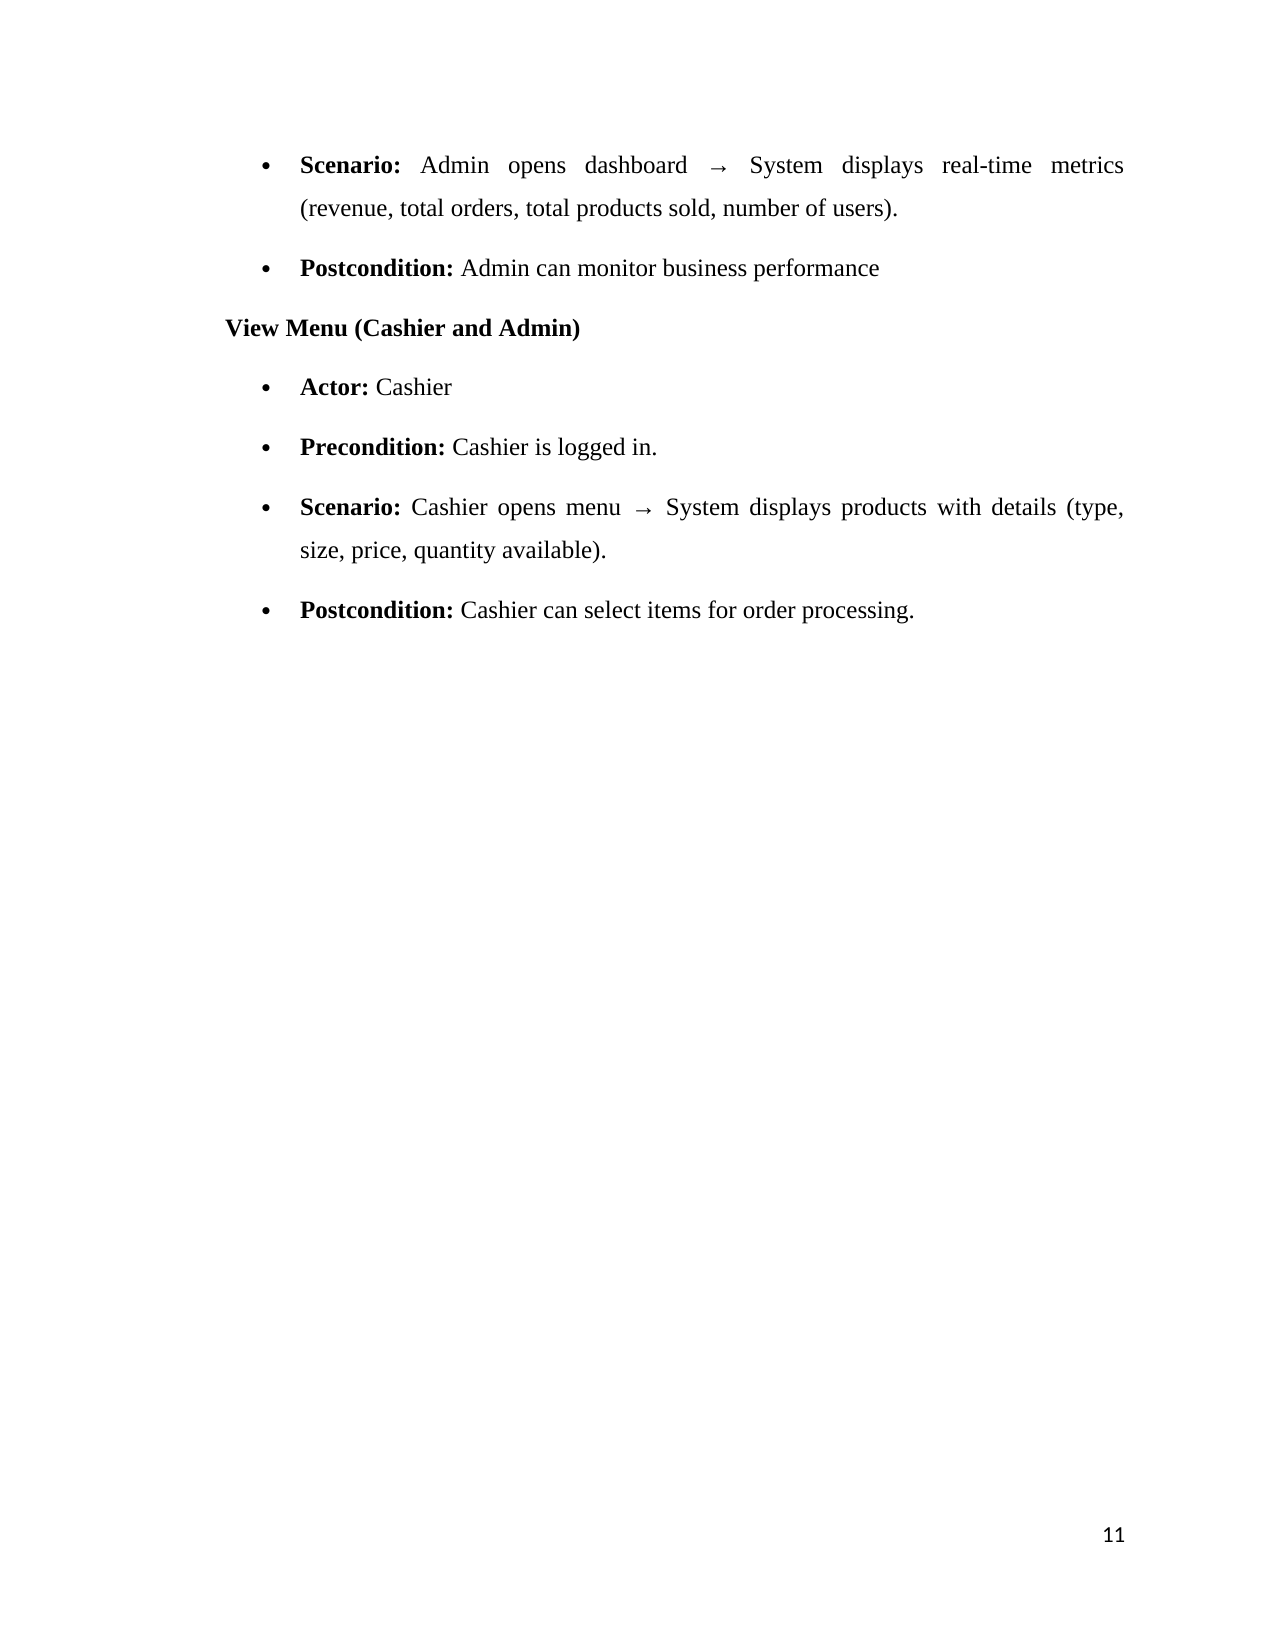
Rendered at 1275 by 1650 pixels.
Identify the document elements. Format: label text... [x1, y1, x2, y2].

list Precondition: Cashier is logged in. [262, 432, 1125, 461]
list Postcondition: Cashier can select items for order processing. [262, 595, 1125, 624]
text View Menu (Cashier and Admin) [225, 313, 1125, 341]
list Scenario: Cashier opens menu → System displays products with details (type, size, price, quantity available). [262, 492, 1125, 564]
list Postcondition: Admin can monitor business performance [262, 253, 1125, 282]
list Actor: Cashier [262, 372, 1125, 401]
list Scenario: Admin opens dashboard → System displays real-time metrics (revenue, total orders, total products sold, number of users). [262, 150, 1125, 222]
